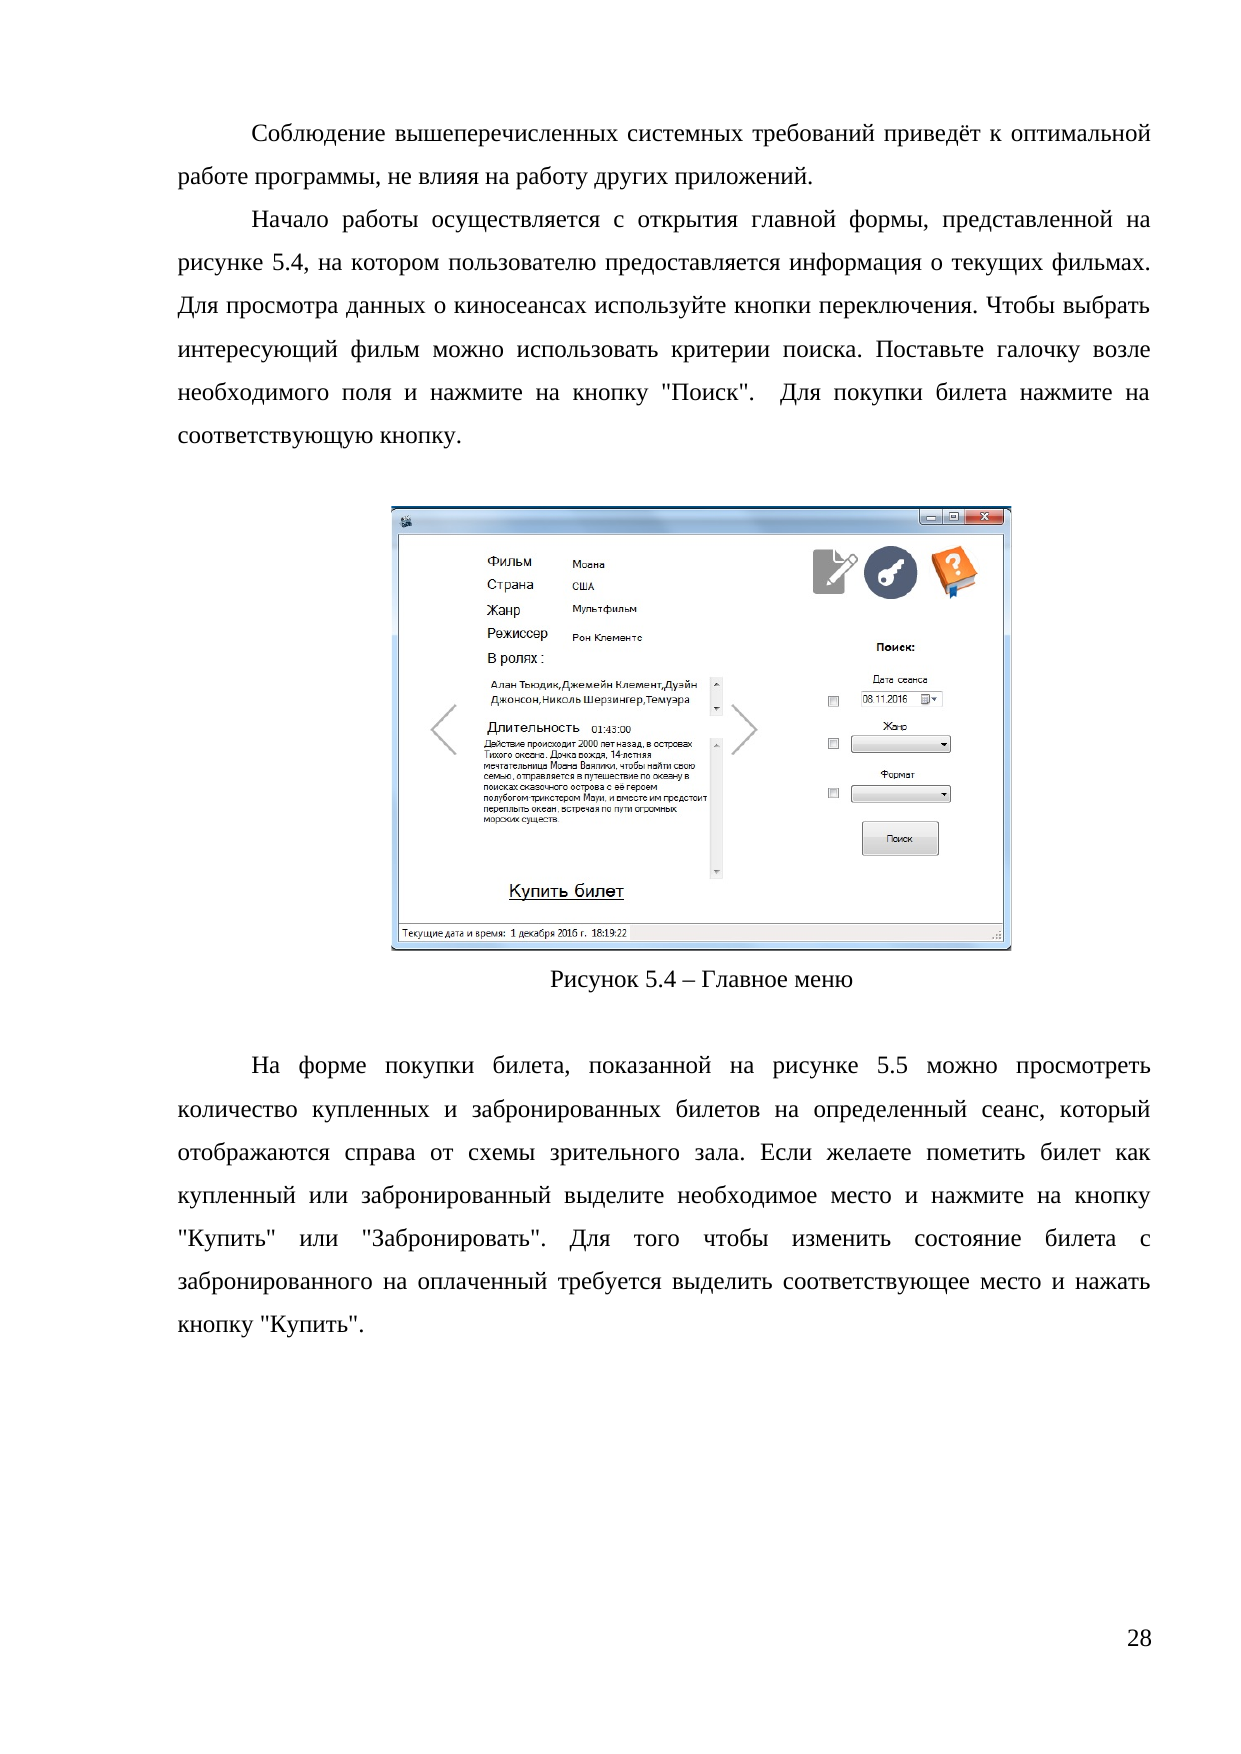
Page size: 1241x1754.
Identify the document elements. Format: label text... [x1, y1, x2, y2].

picture [391, 506, 1012, 951]
text Начало работы осуществляется с открытия главной формы, представленной на рисунке 5.4, на котором пользователю предоставляется информация о текущих фильмах. Для просмотра данных о киносеансах используйте кнопки переключения. Чтобы выбрать интересующий фильм можно использовать критерии поиска. Поставьте галочку возле необходимого поля и нажмите на кнопку "Поиск". Для покупки билета нажмите на соответствующую кнопку. [177, 204, 1152, 449]
text На форме покупки билета, показанной на рисунке 5.5 можно просмотреть количество купленных и забронированных билетов на определенный сеанс, который отображаются справа от схемы зрительного зала. Если желаете пометить билет как купленный или забронированный выделите необходимое место и нажмите на кнопку "Купить" или "Забронировать". Для того чтобы изменить состояние билета с забронированного на оплаченный требуется выделить соответствующее место и нажать кнопку "Купить". [177, 1051, 1152, 1338]
text Рисунок 5.4 – Главное меню [177, 964, 1152, 993]
text Соблюдение вышеперечисленных системных требований приведёт к оптимальной работе программы, не влияя на работу других приложений. [177, 118, 1152, 190]
